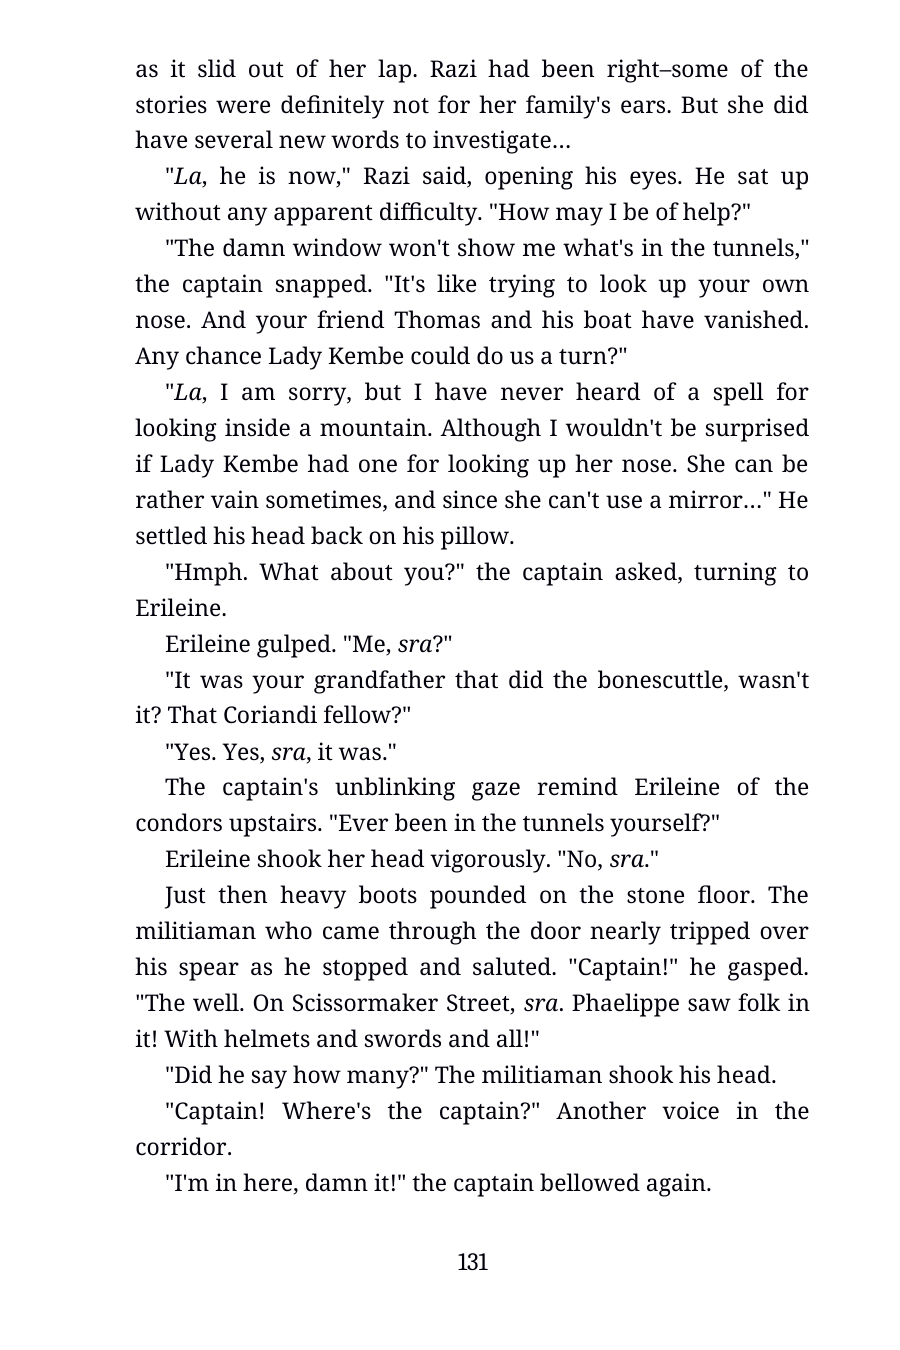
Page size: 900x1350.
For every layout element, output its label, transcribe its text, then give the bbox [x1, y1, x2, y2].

text The captain's unblinking gaze remind Erileine of the condors upstairs. "Ever been in the tunnels yourself?" [135, 771, 810, 838]
text "La, I am sorry, but I have never heard of a spell for looking inside a mountain. Although I wouldn't be surprised if Lady Kembe had one for looking up her nose. She can be rather vain sometimes, and since she can't use a mirror…" He settled his head back on his pillow. [135, 376, 810, 551]
text "Hmph. What about you?" the captain asked, turning to Erileine. [135, 556, 810, 623]
text Erileine shook her head vigorously. "No, sra." [135, 843, 810, 874]
text "Yes. Yes, sra, it was." [135, 735, 810, 767]
text "Captain! Where's the captain?" Another voice in the corridor. [135, 1095, 810, 1162]
text "It was your grandfather that did the bonescuttle, wasn't it? That Coriandi fellow?" [135, 663, 810, 731]
text "La, he is now," Razi said, opening his eyes. He sat up without any apparent difficulty. "How may I be of help?" [135, 160, 810, 228]
text "Did he say how many?" The militiaman shook his head. [135, 1059, 810, 1090]
text "The damn window won't show me what's in the tunnels," the captain snapped. "It's like trying to look up your own nose. And your friend Thomas and his boat have vanished. Any chance Lady Kembe could do us a turn?" [135, 232, 810, 371]
text "I'm in here, damn it!" the captain bellowed again. [135, 1167, 810, 1198]
text Just then heavy boots pounded on the stone floor. The militiaman who came through the door nearly tripped over his spear as he stopped and saluted. "Captain!" he gasped. "The well. On Scissormaker Street, sra. Phaelippe saw folk in it! With helmets and swords and all!" [135, 879, 810, 1054]
text Erileine gulped. "Me, sra?" [135, 628, 810, 659]
